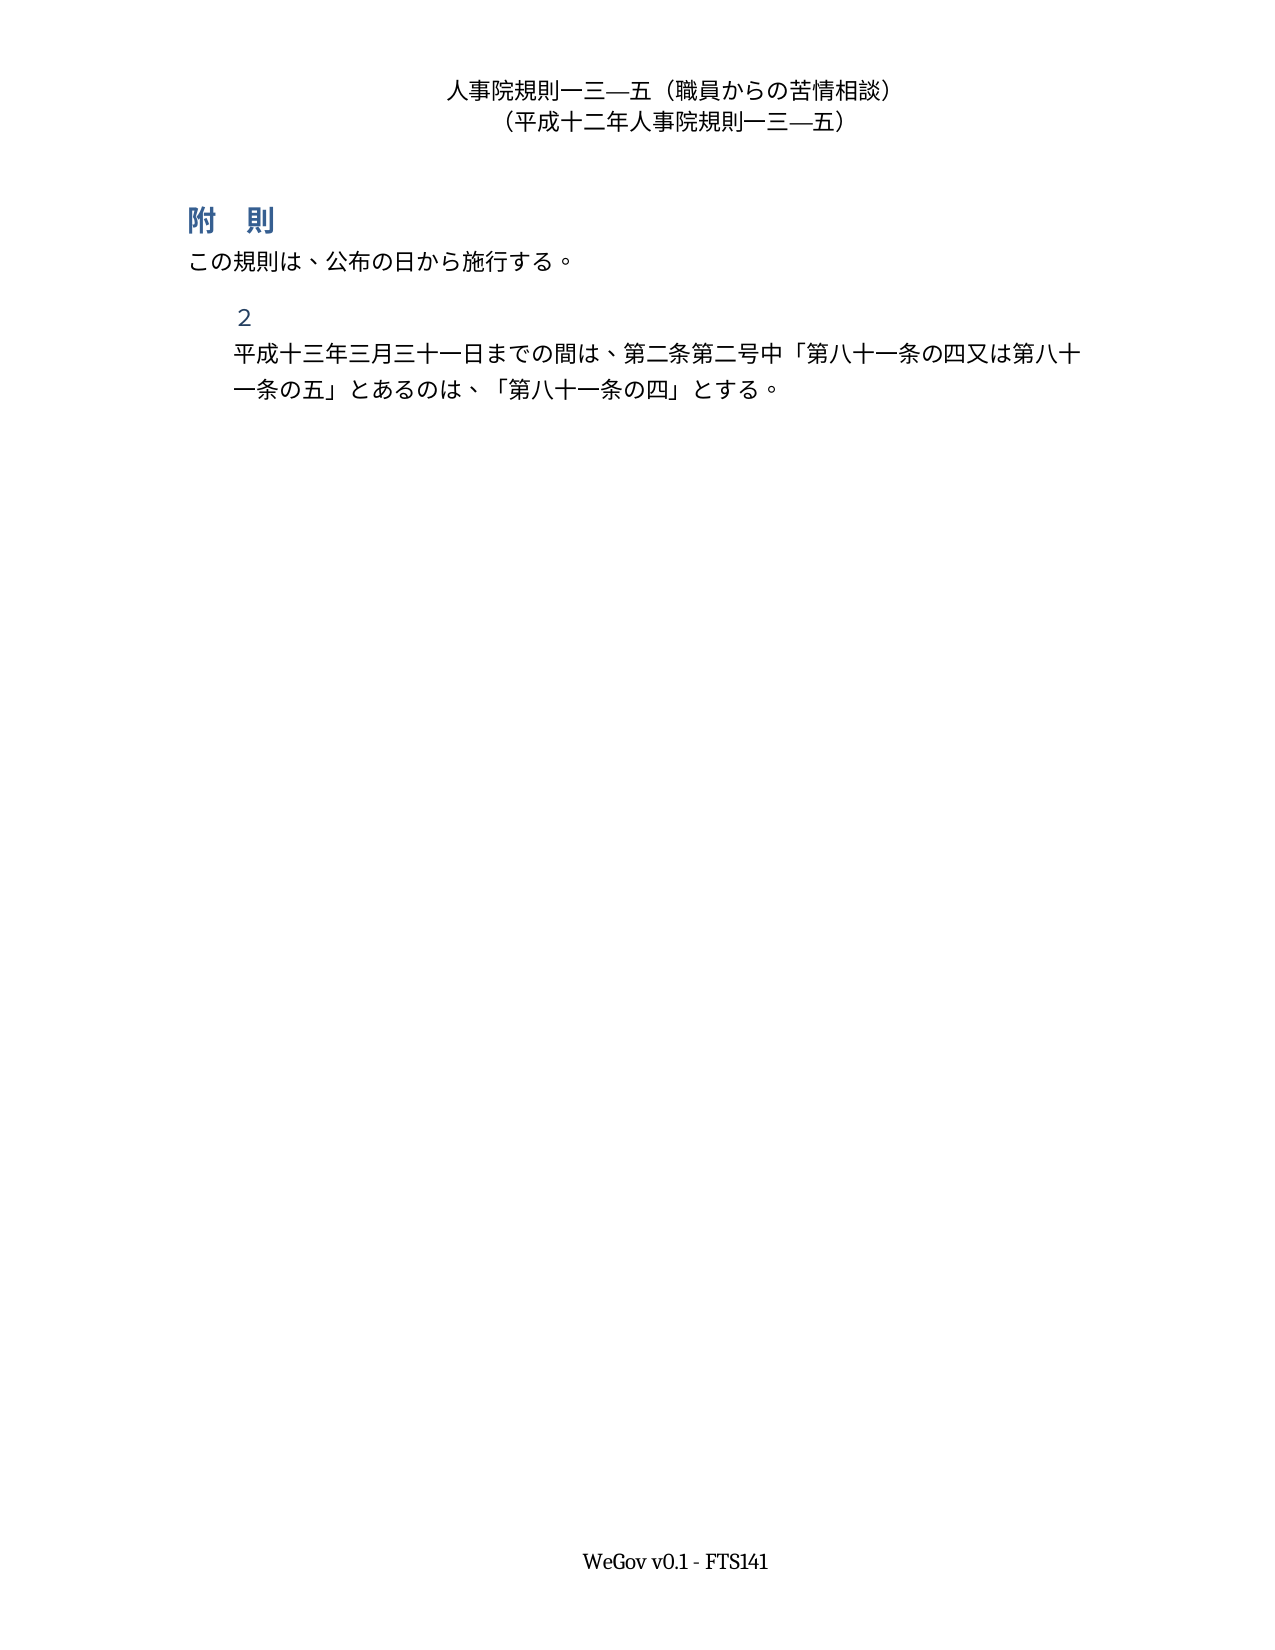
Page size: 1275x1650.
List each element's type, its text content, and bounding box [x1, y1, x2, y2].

subtitle 附 則 [187, 200, 1087, 240]
text この規則は、公布の日から施行する。 [187, 246, 1087, 277]
text 平成十三年三月三十一日までの間は、第二条第二号中「第八十一条の四又は第八十一条の五」とあるのは、「第八十一条の四」とする。 [233, 338, 1087, 406]
subtitle ２ [233, 302, 1087, 334]
